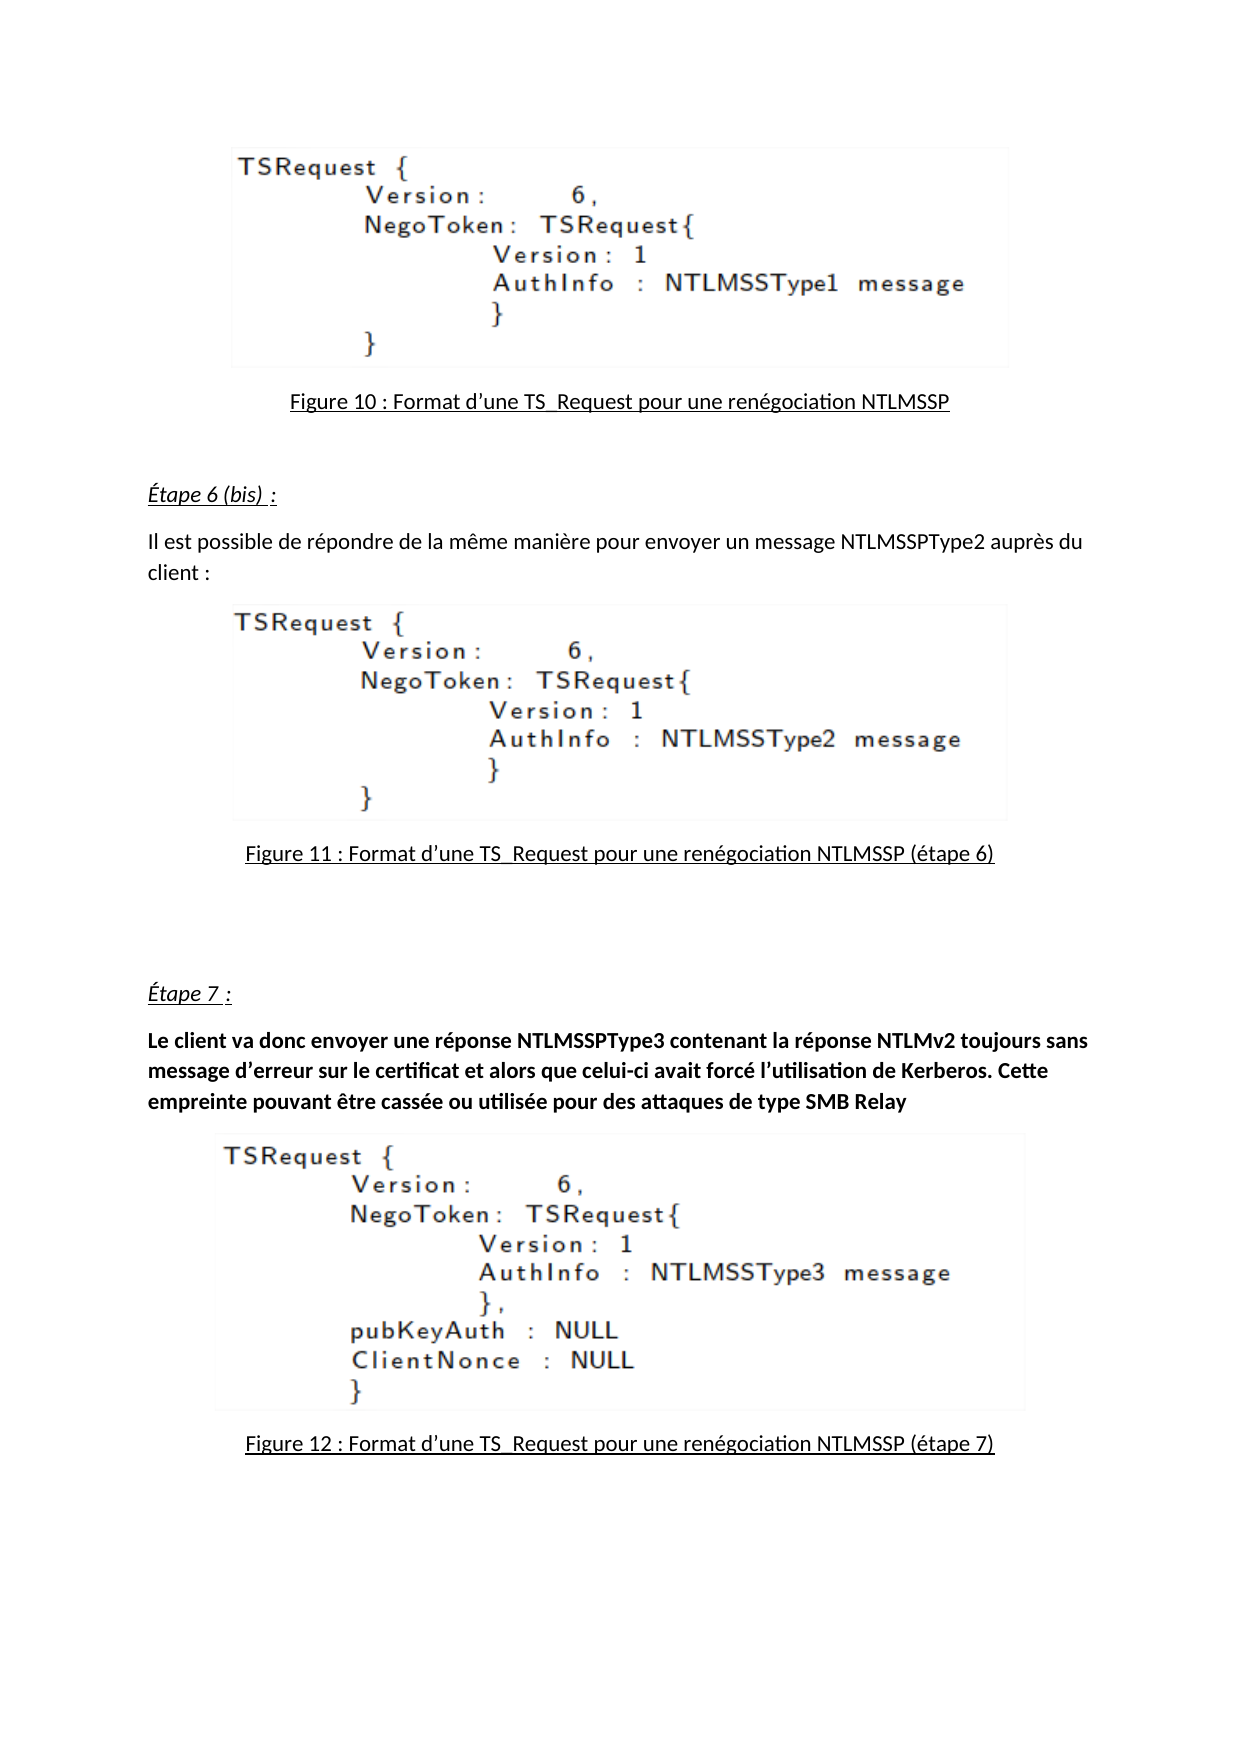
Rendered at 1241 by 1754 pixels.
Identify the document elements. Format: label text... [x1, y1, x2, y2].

text Figure 10 : Format d’une TS_Request pour une renégociation NTLMSSP [148, 387, 1093, 415]
picture [231, 147, 1010, 368]
text Il est possible de répondre de la même manière pour envoyer un message NTLMSSPType2 auprès du client : [148, 527, 1093, 586]
picture [232, 604, 1008, 821]
text Étape 7 : [148, 979, 1093, 1008]
text Figure 12 : Format d’une TS_Request pour une renégociation NTLMSSP (étape 7) [148, 1429, 1093, 1457]
text Le client va donc envoyer une réponse NTLMSSPType3 contenant la réponse NTLMv2 toujours sans message d’erreur sur le certificat et alors que celui-ci avait forcé l’utilisation de Kerberos. Cette empreinte pouvant être cassée ou utilisée pour des attaques de type SMB Relay [148, 1026, 1093, 1115]
text Figure 11 : Format d’une TS_Request pour une renégociation NTLMSSP (étape 6) [148, 839, 1093, 867]
text Étape 6 (bis) : [148, 481, 1093, 508]
picture [214, 1133, 1026, 1411]
